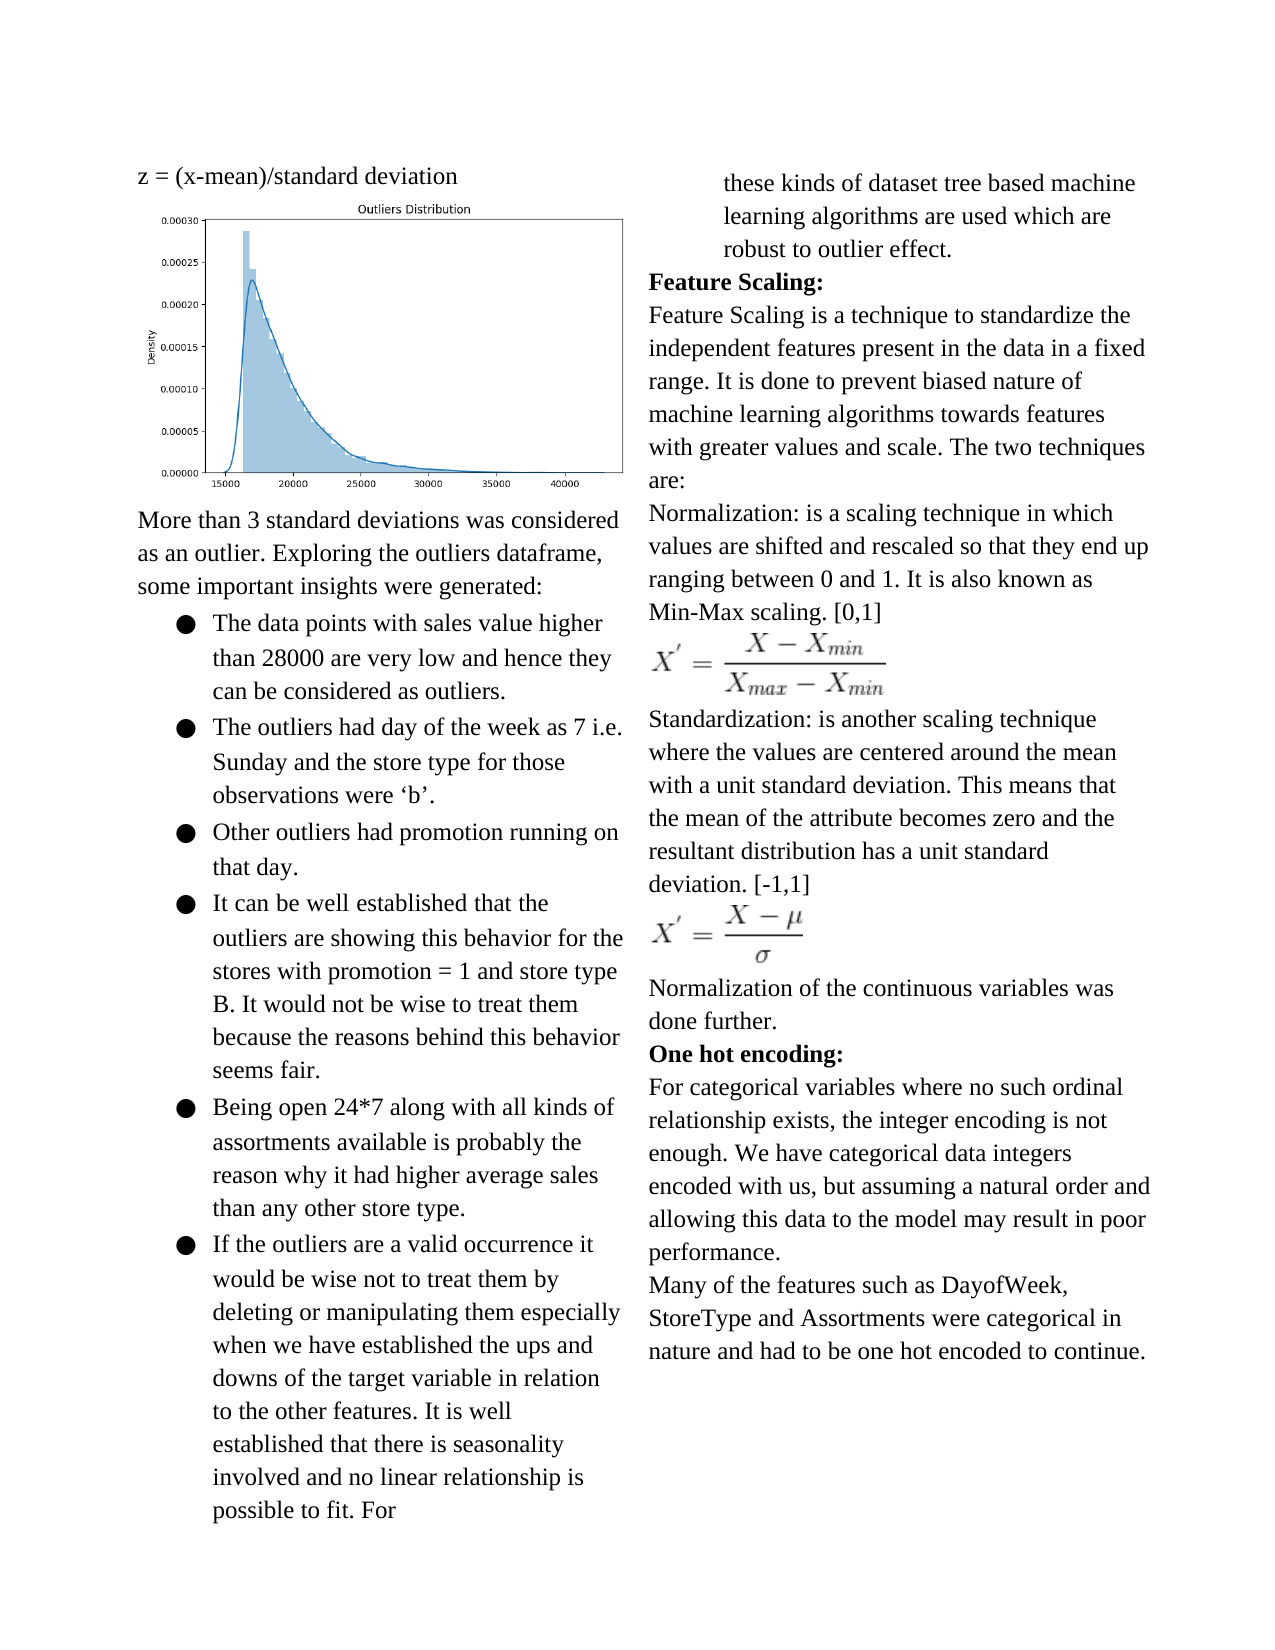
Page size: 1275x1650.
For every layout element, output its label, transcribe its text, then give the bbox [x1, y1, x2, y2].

text these kinds of dataset tree based machine learning algorithms are used which are robust to outlier effect. [723, 168, 1138, 262]
text Standardization: is another scaling technique where the values are centered around the mean with a unit standard deviation. This means that the mean of the attribute becomes zero and the resultant distribution has a unit standard deviation. [-1,1] [648, 704, 1119, 898]
picture [651, 633, 886, 695]
list The data points with sales value higher than 28000 are very low and hence they can be considered as outliers. [175, 604, 612, 704]
text For categorical variables where no such ordinal relationship exists, the integer encoding is not enough. We have categorical data integers encoded with us, but assuming a natural order and allowing this data to the model may result in poor performance. [648, 1072, 1152, 1266]
list The outliers had day of the week as 7 i.e. Sunday and the store type for those observations were ‘b’. [175, 709, 623, 809]
text z = (x-mean)/standard deviation [137, 161, 629, 190]
list It can be well established that the outliers are showing this behavior for the stores with promotion = 1 and store type [175, 885, 624, 985]
text Many of the features such as DayofWeek, StoreType and Assortments were categorical in nature and had to be one hot encoded to continue. [648, 1270, 1167, 1365]
text Feature Scaling is a technique to standardize the independent features present in the data in a fixed range. It is done to prevent biased nature of machine learning algorithms towards features with greater values and scale. The two techniques are: [648, 300, 1148, 494]
subtitle Feature Scaling: [648, 267, 1167, 296]
list If the outliers are a valid occurrence it would be wise not to treat them by deleting or manipulating them especially when we have established the ups and downs of the target variable in relation to the other features. It is well established that there is seasonality involved and no linear relationship is possible to fit. For [175, 1226, 625, 1524]
subtitle One hot encoding: [648, 1039, 1167, 1067]
text Min-Max scaling. [0,1] [648, 597, 1167, 626]
text More than 3 standard deviations was considered as an outlier. Exploring the outliers dataframe, some important insights were generated: [137, 505, 621, 600]
picture [140, 197, 629, 495]
text B. It would not be wise to treat them because the reasons behind this behavior seems fair. [212, 989, 622, 1084]
text Normalization of the continuous variables was done further. [648, 973, 1116, 1034]
list Other outliers had promotion running on that day. [175, 813, 619, 881]
list Being open 24*7 along with all kinds of assortments available is probably the reason why it had higher average sales than any other store type. [175, 1088, 615, 1222]
text Normalization: is a scaling technique in which values are shifted and rescaled so that they end up ranging between 0 and 1. It is also known as [648, 498, 1151, 593]
picture [651, 905, 803, 963]
